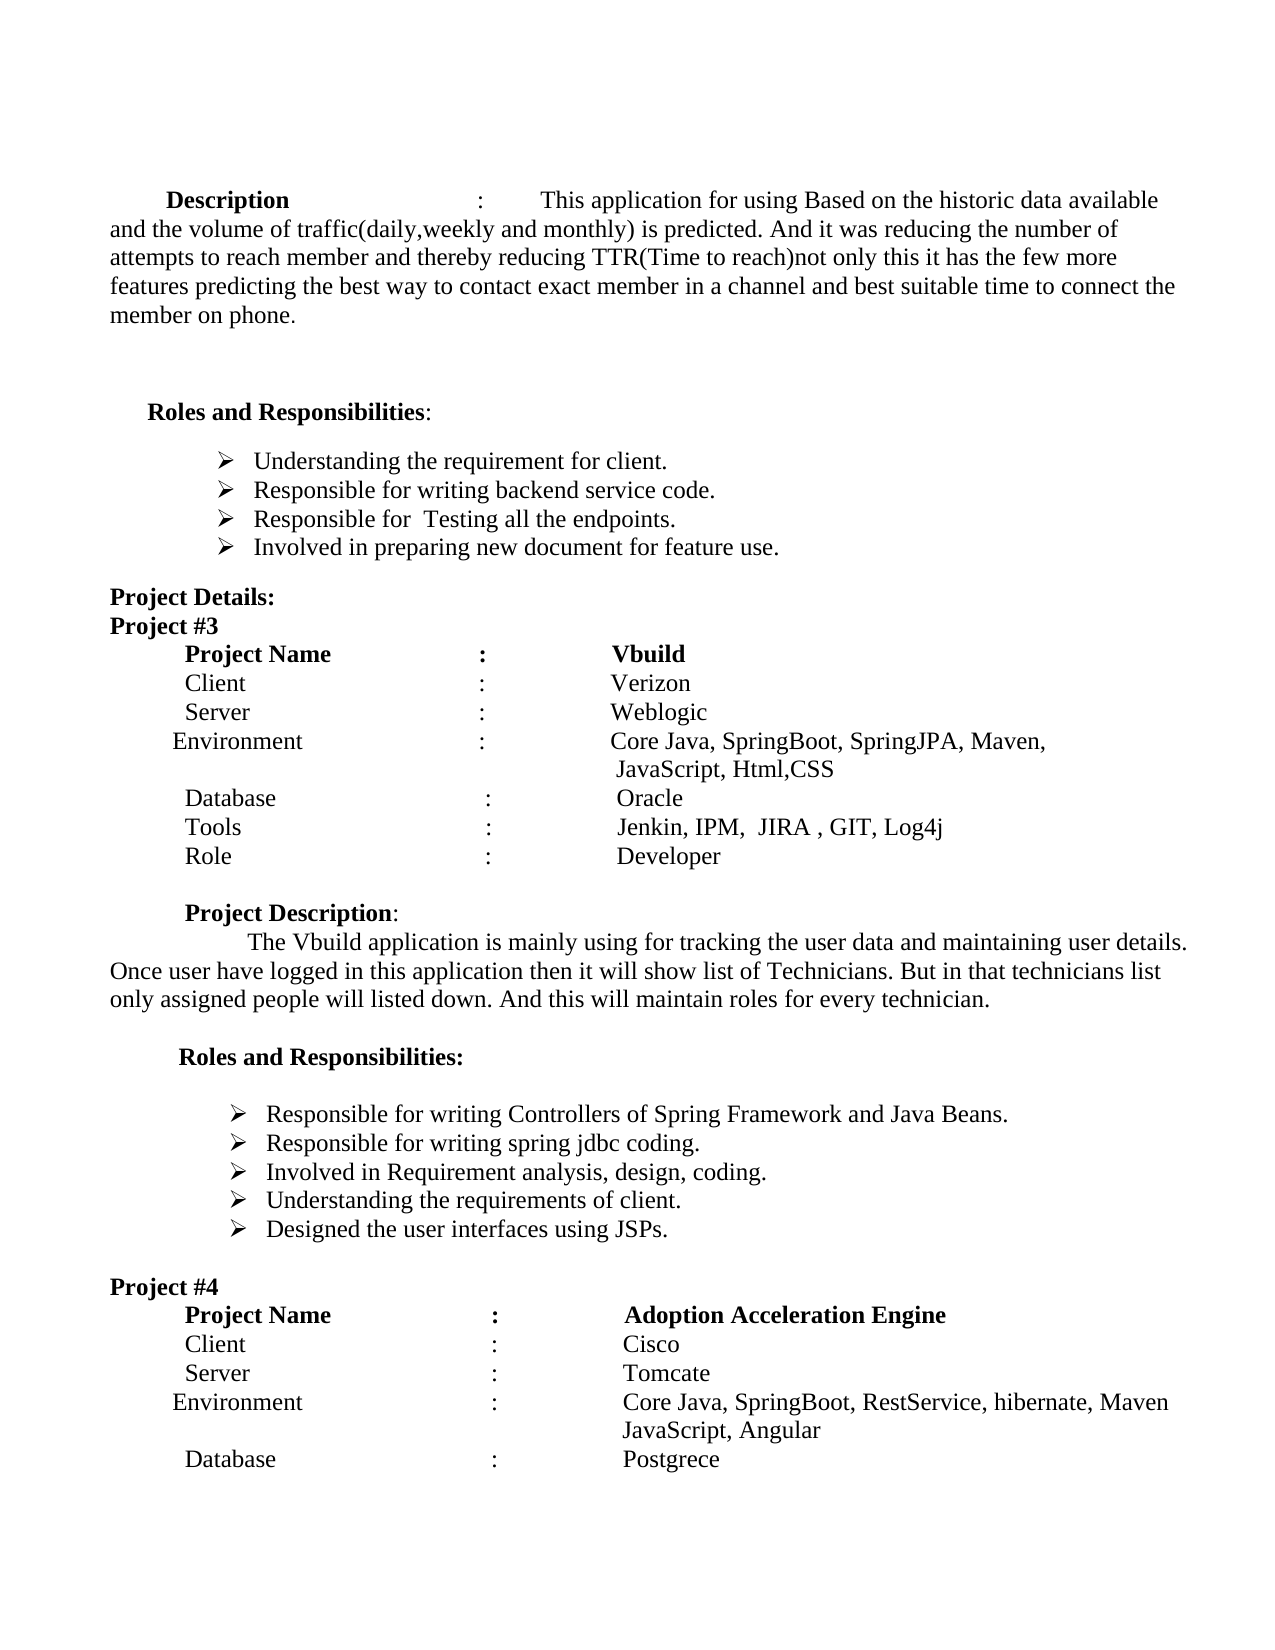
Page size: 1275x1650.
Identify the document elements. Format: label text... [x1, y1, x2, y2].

list Designed the user interfaces using JSPs. [228, 1214, 1200, 1243]
text Project Description: [109, 898, 1200, 927]
text Roles and Responsibilities: [109, 397, 1200, 425]
text Database : Oracle [109, 783, 1200, 812]
text Client : Verizon [109, 668, 1200, 697]
list Responsible for writing spring jdbc coding. [228, 1128, 1200, 1157]
text Server : Weblogic [109, 697, 1200, 726]
list Understanding the requirements of client. [228, 1186, 1200, 1214]
subtitle Project Details: [109, 582, 1200, 611]
text Client : Cisco [109, 1329, 1200, 1358]
text Environment : Core Java, SpringBoot, RestService, hibernate, Maven [109, 1387, 1200, 1416]
list Responsible for writing backend service code. [216, 475, 1200, 504]
text Role : Developer [109, 841, 1200, 869]
subtitle Project #4 [109, 1272, 1200, 1301]
text Description : This application for using Based on the historic data available and the volume of traffic(daily,weekly and monthly) is predicted. And it was reducing the number of attempts to reach member and thereby reducing TTR(Time to reach)not only this it has the few more features predicting the best way to contact exact member in a channel and best suitable time to connect the member on phone. [109, 185, 1200, 329]
text Project Name : Vbuild [109, 639, 1200, 668]
text JavaScript, Angular [109, 1416, 1200, 1444]
text Tools : Jenkin, IPM, JIRA , GIT, Log4j [109, 812, 1200, 841]
subtitle Roles and Responsibilities: [109, 1042, 1200, 1071]
text Project Name : Adoption Acceleration Engine [109, 1301, 1200, 1329]
text JavaScript, Html,CSS [109, 754, 1200, 783]
list Understanding the requirement for client. [216, 446, 1200, 475]
text Server : Tomcate [109, 1358, 1200, 1387]
list Involved in preparing new document for feature use. [216, 532, 1200, 561]
text Environment : Core Java, SpringBoot, SpringJPA, Maven, [109, 726, 1200, 754]
list Involved in Requirement analysis, design, coding. [228, 1157, 1200, 1186]
subtitle Project #3 [109, 611, 1200, 639]
list Responsible for Testing all the endpoints. [216, 504, 1200, 532]
list Responsible for writing Controllers of Spring Framework and Java Beans. [228, 1099, 1200, 1128]
text The Vbuild application is mainly using for tracking the user data and maintaining user details. Once user have logged in this application then it will show list of Technicians. But in that technicians list only assigned people will listed down. And this will maintain roles for every technician. [109, 927, 1200, 1013]
text Database : Postgrece [109, 1444, 1200, 1473]
